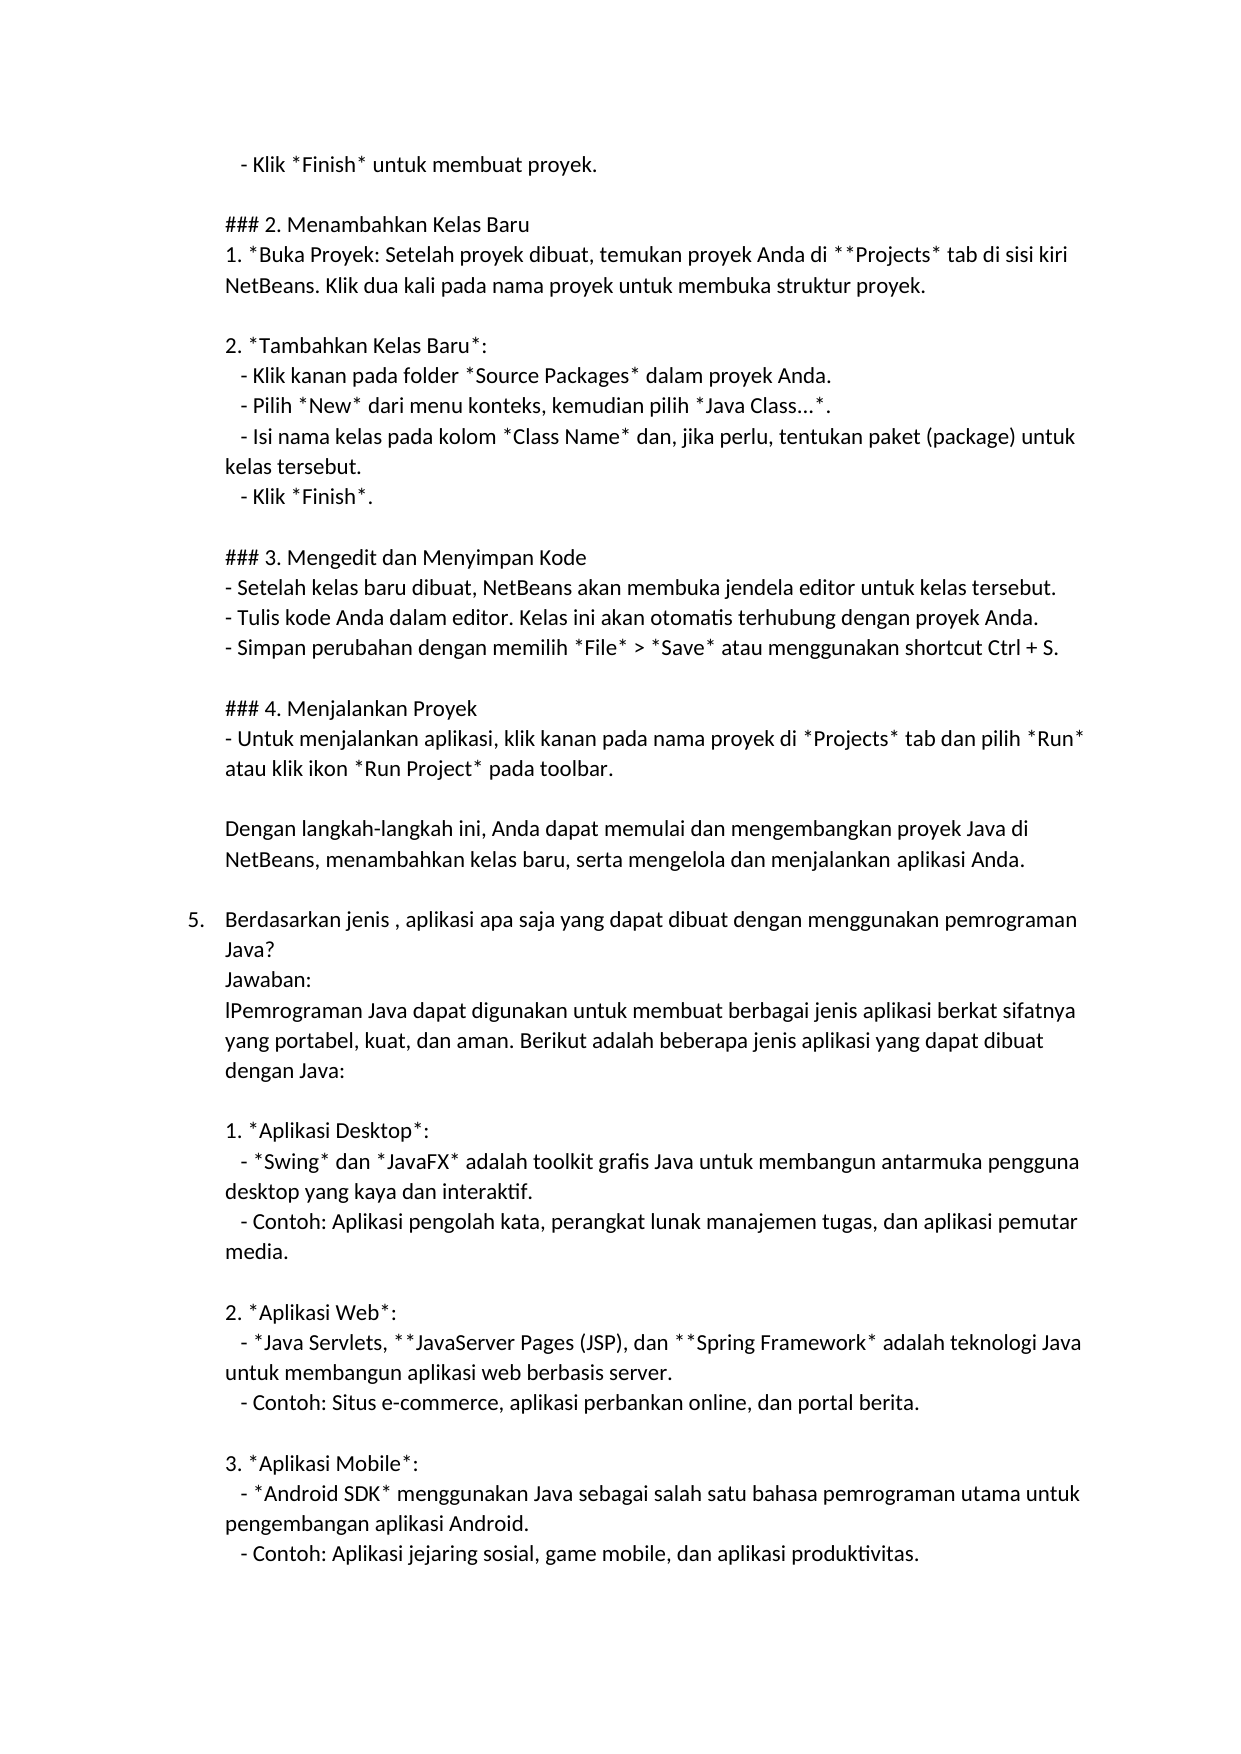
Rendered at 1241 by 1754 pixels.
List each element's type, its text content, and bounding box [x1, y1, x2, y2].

list - *Android SDK* menggunakan Java sebagai salah satu bahasa pemrograman utama untuk pengembangan aplikasi Android. [225, 1479, 1090, 1537]
list - *Swing* dan *JavaFX* adalah toolkit grafis Java untuk membangun antarmuka pengguna desktop yang kaya dan interaktif. [225, 1147, 1090, 1205]
list - Isi nama kelas pada kolom *Class Name* dan, jika perlu, tentukan paket (package) untuk kelas tersebut. [225, 422, 1090, 480]
list ### 2. Menambahkan Kelas Baru [225, 210, 1090, 238]
list - Klik *Finish* untuk membuat proyek. [225, 150, 1090, 178]
list 3. *Aplikasi Mobile*: [225, 1449, 1090, 1477]
list - *Java Servlets, **JavaServer Pages (JSP), dan **Spring Framework* adalah teknologi Java untuk membangun aplikasi web berbasis server. [225, 1328, 1090, 1386]
list - Klik *Finish*. [225, 482, 1090, 510]
list - Untuk menjalankan aplikasi, klik kanan pada nama proyek di *Projects* tab dan pilih *Run* atau klik ikon *Run Project* pada toolbar. [225, 724, 1090, 782]
list 2. *Tambahkan Kelas Baru*: [225, 331, 1090, 359]
list - Contoh: Aplikasi pengolah kata, perangkat lunak manajemen tugas, dan aplikasi pemutar media. [225, 1207, 1090, 1266]
list - Pilih *New* dari menu konteks, kemudian pilih *Java Class...*. [225, 392, 1090, 420]
list - Simpan perubahan dengan memilih *File* > *Save* atau menggunakan shortcut Ctrl + S. [225, 633, 1090, 661]
list - Tulis kode Anda dalam editor. Kelas ini akan otomatis terhubung dengan proyek Anda. [225, 603, 1090, 631]
list ### 4. Menjalankan Proyek [225, 694, 1090, 722]
list - Klik kanan pada folder *Source Packages* dalam proyek Anda. [225, 361, 1090, 389]
list - Contoh: Situs e-commerce, aplikasi perbankan online, dan portal berita. [225, 1388, 1090, 1417]
list Dengan langkah-langkah ini, Anda dapat memulai dan mengembangkan proyek Java di NetBeans, menambahkan kelas baru, serta mengelola dan menjalankan aplikasi Anda. [225, 814, 1090, 873]
list Jawaban: [225, 966, 1090, 994]
list lPemrograman Java dapat digunakan untuk membuat berbagai jenis aplikasi berkat sifatnya yang portabel, kuat, dan aman. Berikut adalah beberapa jenis aplikasi yang dapat dibuat dengan Java: [225, 996, 1090, 1084]
list - Setelah kelas baru dibuat, NetBeans akan membuka jendela editor untuk kelas tersebut. [225, 573, 1090, 601]
list Berdasarkan jenis , aplikasi apa saja yang dapat dibuat dengan menggunakan pemrograman Java? [187, 905, 1090, 963]
list 1. *Buka Proyek: Setelah proyek dibuat, temukan proyek Anda di **Projects* tab di sisi kiri NetBeans. Klik dua kali pada nama proyek untuk membuka struktur proyek. [225, 241, 1090, 299]
list ### 3. Mengedit dan Menyimpan Kode [225, 543, 1090, 571]
list 1. *Aplikasi Desktop*: [225, 1117, 1090, 1145]
list - Contoh: Aplikasi jejaring sosial, game mobile, dan aplikasi produktivitas. [225, 1539, 1090, 1568]
list 2. *Aplikasi Web*: [225, 1298, 1090, 1326]
